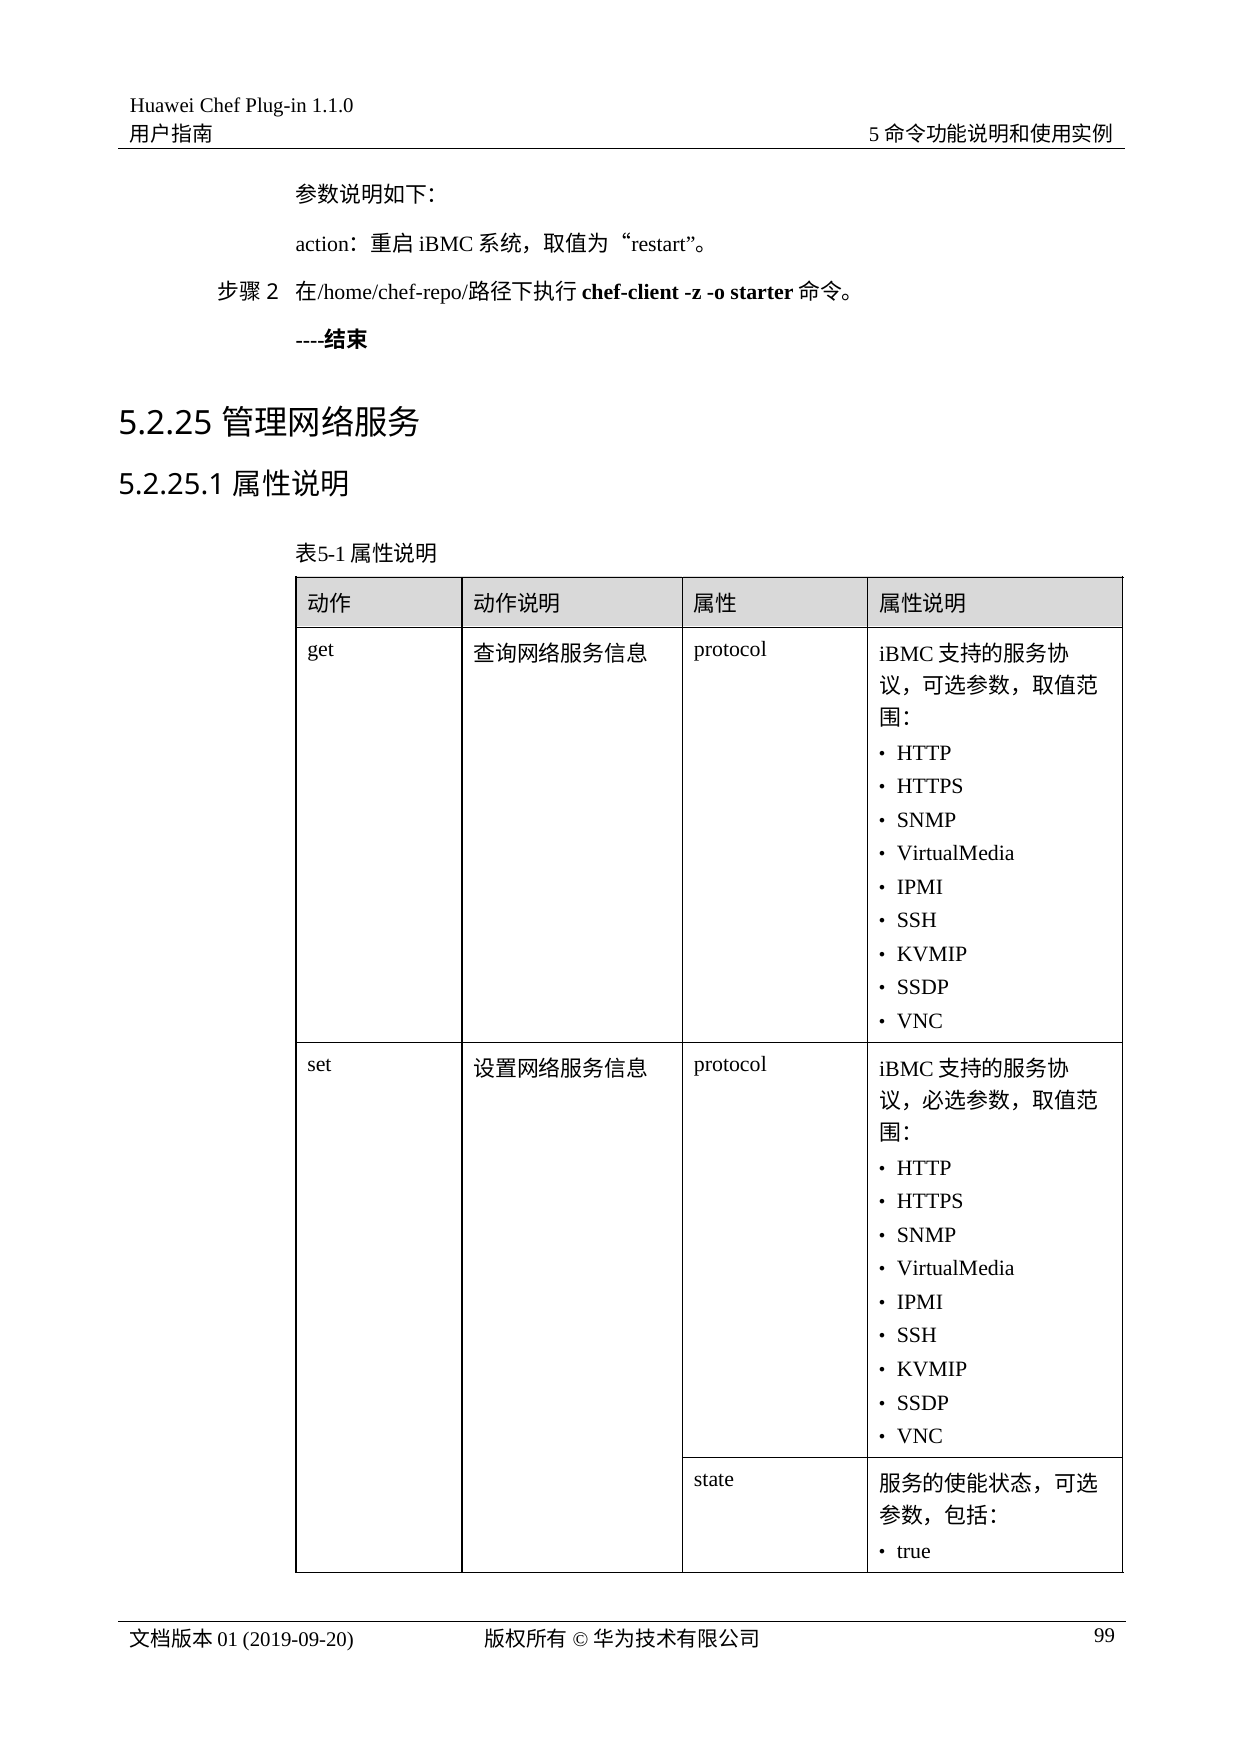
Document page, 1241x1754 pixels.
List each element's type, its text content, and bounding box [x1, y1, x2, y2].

table_header 属性 [683, 578, 867, 626]
text 属性说明 [295, 536, 1122, 568]
table_cell 查询网络服务信息 [463, 628, 682, 1041]
text 参数说明如下： [295, 177, 1122, 209]
table_cell 服务的使能状态，可选参数，包括： true false [868, 1458, 1122, 1572]
table_cell get [297, 628, 461, 1041]
table_cell iBMC支持的服务协议，必选参数，取值范围： HTTP HTTPS SNMP VirtualMedia IPMI SSH KVMIP SSDP VNC [868, 1043, 1122, 1457]
text ----结束 [295, 322, 1122, 354]
table_cell iBMC支持的服务协议，可选参数，取值范围： HTTP HTTPS SNMP VirtualMedia IPMI SSH KVMIP SSDP VNC [868, 628, 1122, 1041]
table_cell 设置网络服务信息 [463, 1043, 682, 1572]
table_cell set [297, 1043, 461, 1572]
table_header 动作说明 [463, 578, 682, 626]
table_header 动作 [297, 578, 461, 626]
table_cell protocol [683, 628, 867, 1041]
table_header 属性说明 [868, 578, 1122, 626]
table_cell protocol [683, 1043, 867, 1457]
subtitle 管理网络服务 [118, 396, 1122, 444]
subtitle 属性说明 [118, 461, 1122, 503]
table_cell state [683, 1458, 867, 1572]
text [279, 274, 1122, 306]
text action：重启iBMC系统，取值为“restart”。 [295, 226, 1122, 257]
